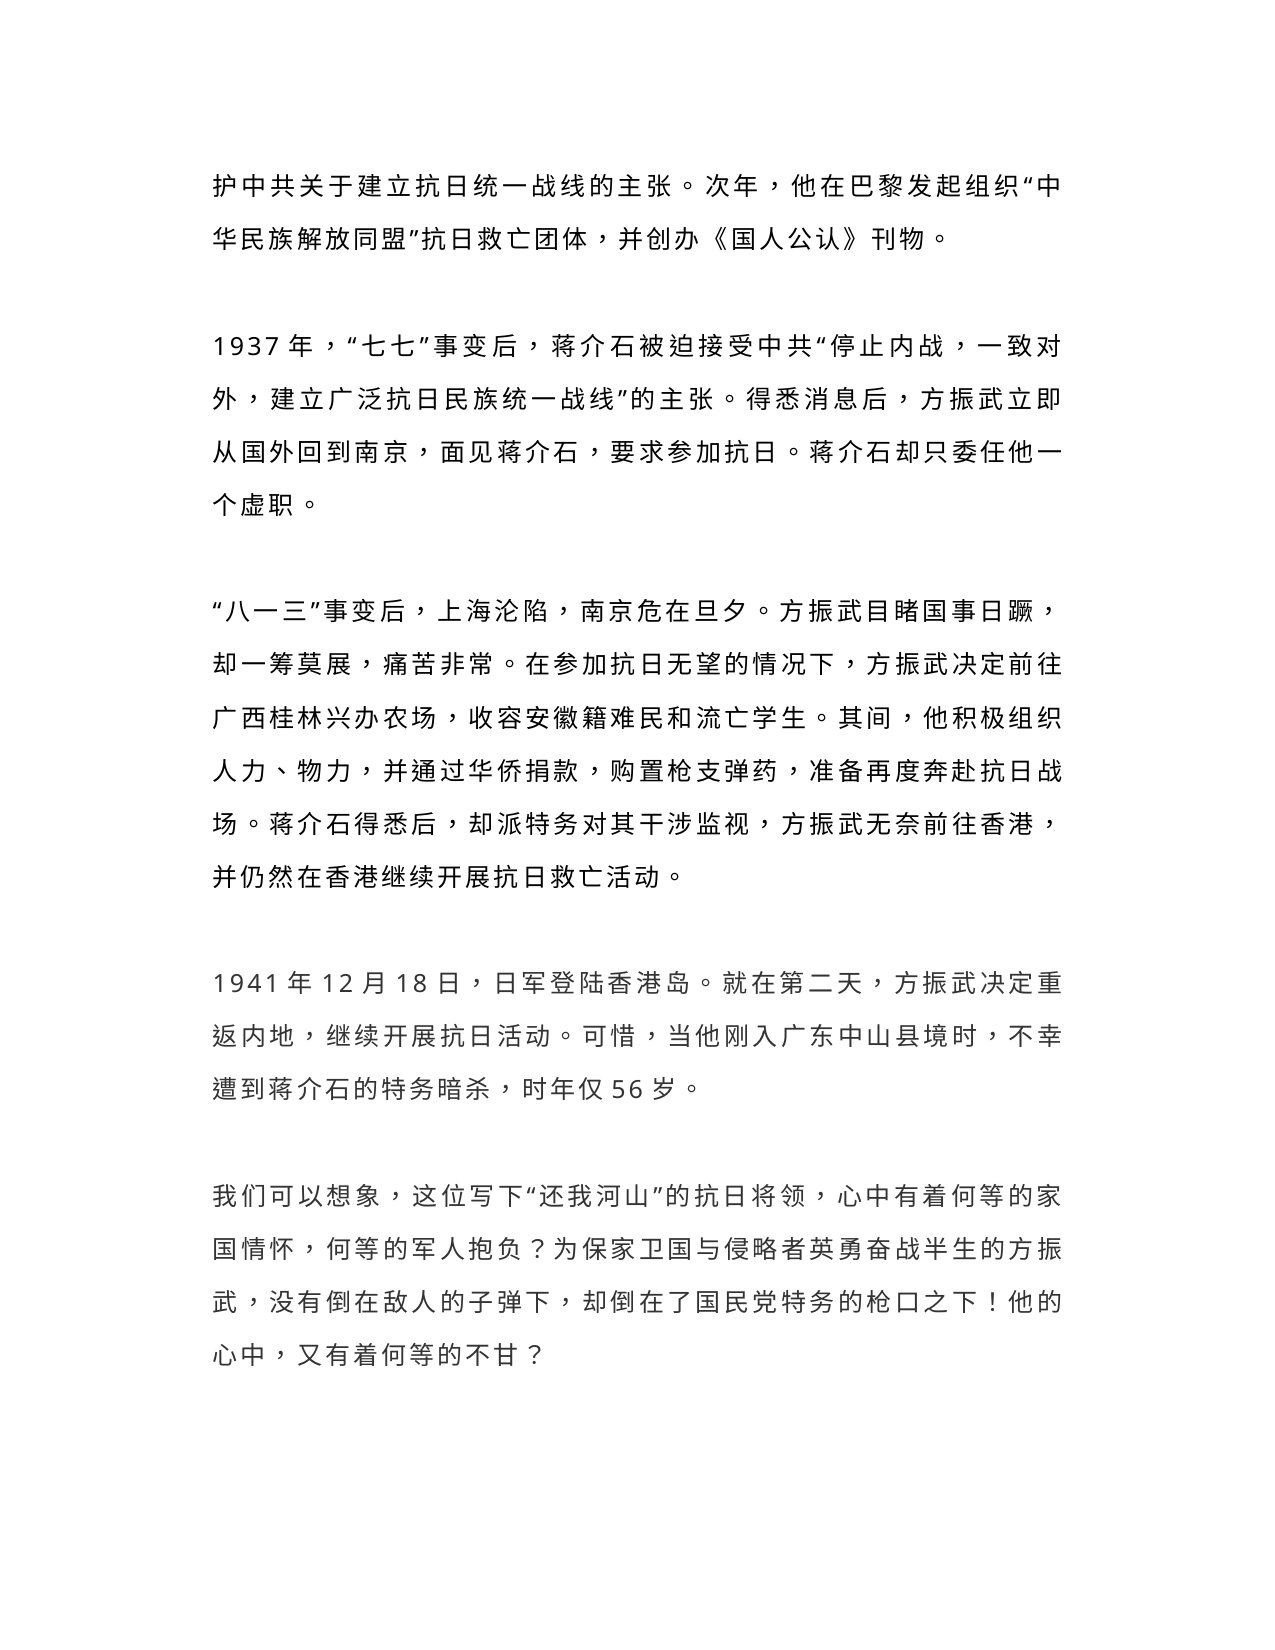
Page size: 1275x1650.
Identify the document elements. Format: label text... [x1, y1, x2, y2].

text 1937年，“七七”事变后，蒋介石被迫接受中共“停止内战，一致对外，建立广泛抗日民族统一战线”的主张。得悉消息后，方振武立即从国外回到南京，面见蒋介石，要求参加抗日。蒋介石却只委任他一个虚职。 [212, 309, 1062, 522]
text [212, 150, 1062, 256]
text 我们可以想象，这位写下“还我河山”的抗日将领，心中有着何等的家国情怀，何等的军人抱负？为保家卫国与侵略者英勇奋战半生的方振武，没有倒在敌人的子弹下，却倒在了国民党特务的枪口之下！他的心中，又有着何等的不甘？ [212, 1159, 1062, 1372]
text “八一三”事变后，上海沦陷，南京危在旦夕。方振武目睹国事日蹶，却一筹莫展，痛苦非常。在参加抗日无望的情况下，方振武决定前往广西桂林兴办农场，收容安徽籍难民和流亡学生。其间，他积极组织人力、物力，并通过华侨捐款，购置枪支弹药，准备再度奔赴抗日战场。蒋介石得悉后，却派特务对其干涉监视，方振武无奈前往香港，并仍然在香港继续开展抗日救亡活动。 [212, 575, 1062, 894]
text 1941年12月18日，日军登陆香港岛。就在第二天，方振武决定重返内地，继续开展抗日活动。可惜，当他刚入广东中山县境时，不幸遭到蒋介石的特务暗杀，时年仅56岁。 [212, 947, 1062, 1106]
